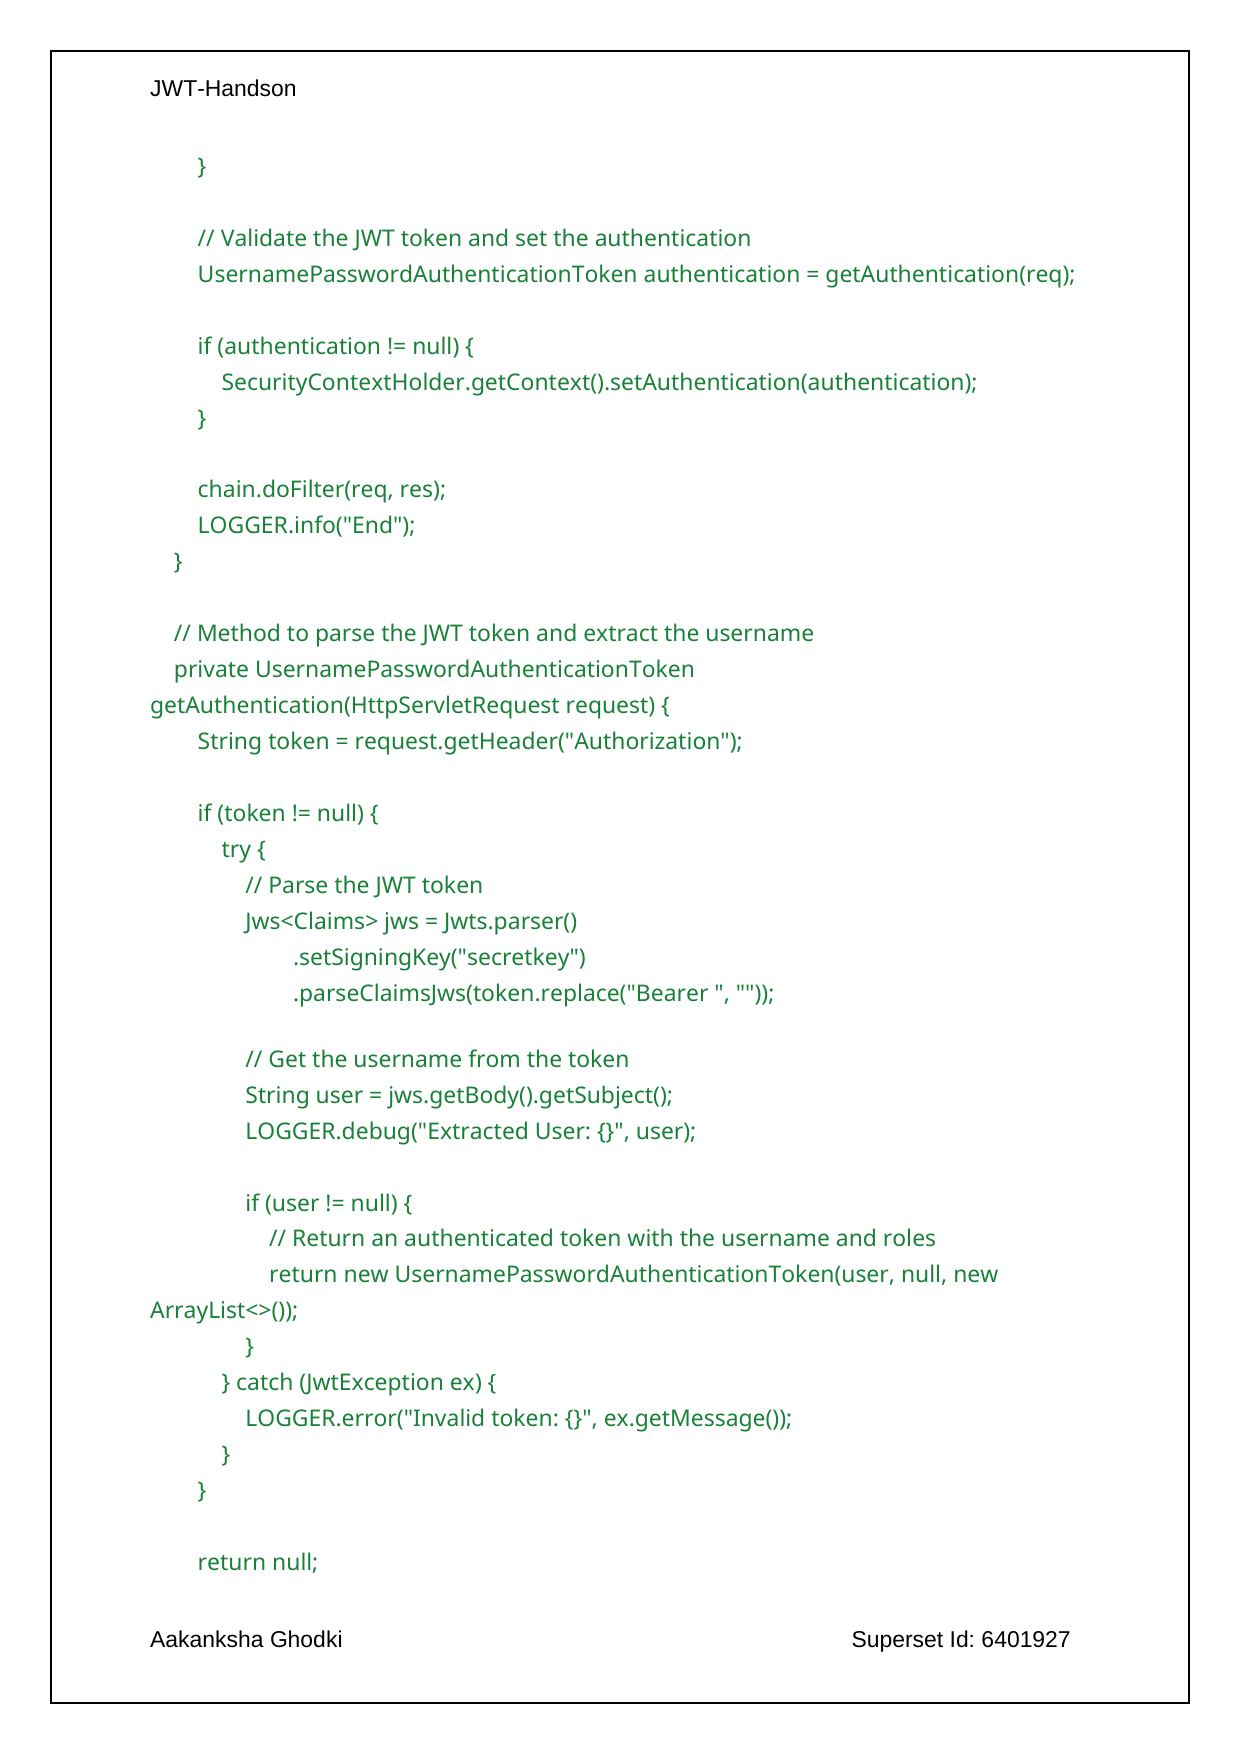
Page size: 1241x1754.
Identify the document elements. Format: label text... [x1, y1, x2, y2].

text .parseClaimsJws(token.replace("Bearer ", "")); [150, 977, 1090, 1008]
text } [150, 402, 1090, 433]
text LOGGER.error("Invalid token: {}", ex.getMessage()); [150, 1402, 1090, 1433]
text Jws<Claims> jws = Jwts.parser() [150, 905, 1090, 936]
text // Return an authenticated token with the username and roles [150, 1222, 1090, 1254]
text return new UsernamePasswordAuthenticationToken(user, null, new ArrayList<>()); [150, 1258, 1090, 1326]
text // Parse the JWT token [150, 869, 1090, 900]
text UsernamePasswordAuthenticationToken authentication = getAuthentication(req); [150, 258, 1090, 289]
text // Method to parse the JWT token and extract the username [150, 617, 1090, 648]
text private UsernamePasswordAuthenticationToken getAuthentication(HttpServletRequest request) { [150, 653, 1090, 720]
text } [150, 1330, 1090, 1361]
text SecurityContextHolder.getContext().setAuthentication(authentication); [150, 366, 1090, 397]
text } [150, 1438, 1090, 1469]
text } [150, 1474, 1090, 1505]
text chain.doFilter(req, res); [150, 473, 1090, 505]
text try { [150, 833, 1090, 864]
text } [150, 545, 1090, 577]
text if (authentication != null) { [150, 330, 1090, 361]
text // Validate the JWT token and set the authentication [150, 222, 1090, 253]
text .setSigningKey("secretkey") [150, 941, 1090, 972]
text // Get the username from the token [150, 1043, 1090, 1074]
text LOGGER.debug("Extracted User: {}", user); [150, 1114, 1090, 1146]
text if (token != null) { [150, 797, 1090, 828]
text } [150, 150, 1090, 181]
text return null; [150, 1546, 1090, 1577]
text } catch (JwtException ex) { [150, 1366, 1090, 1397]
text LOGGER.info("End"); [150, 509, 1090, 541]
text if (user != null) { [150, 1186, 1090, 1218]
text String user = jws.getBody().getSubject(); [150, 1079, 1090, 1110]
text String token = request.getHeader("Authorization"); [150, 725, 1090, 756]
